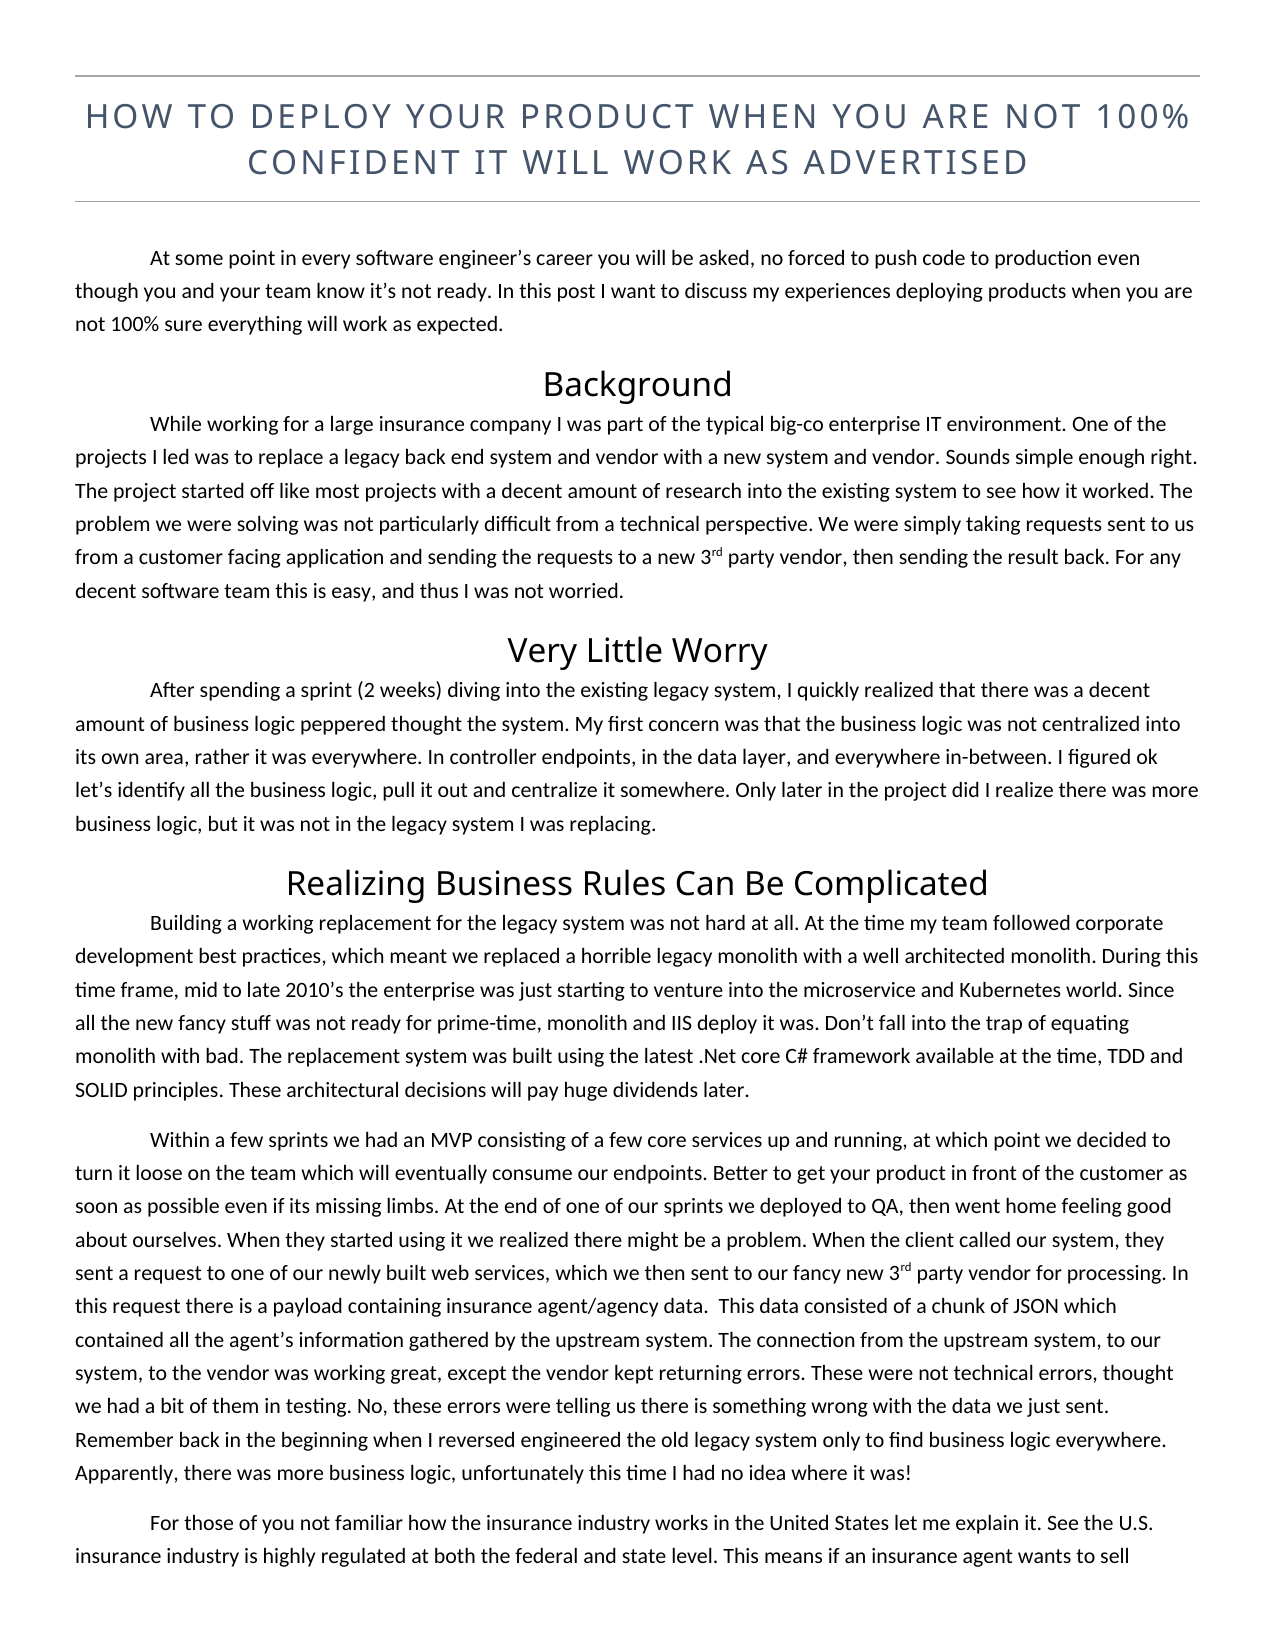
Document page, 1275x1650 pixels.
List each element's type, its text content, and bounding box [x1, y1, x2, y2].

subtitle Very Little Worry [75, 627, 1200, 672]
text After spending a sprint (2 weeks) diving into the existing legacy system, I quickly realized that there was a decent amount of business logic peppered thought the system. My first concern was that the business logic was not centralized into its own area, rather it was everywhere. In controller endpoints, in the data layer, and everywhere in-between. I figured ok let’s identify all the business logic, pull it out and centralize it somewhere. Only later in the project did I realize there was more business logic, but it was not in the legacy system I was replacing. [75, 676, 1200, 836]
text Within a few sprints we had an MVP consisting of a few core services up and running, at which point we decided to turn it loose on the team which will eventually consume our endpoints. Better to get your product in front of the customer as soon as possible even if its missing limbs. At the end of one of our sprints we deployed to QA, then went home feeling good about ourselves. When they started using it we realized there might be a problem. When the client called our system, they sent a request to one of our newly built web services, which we then sent to our fancy new 3rd party vendor for processing. In this request there is a payload containing insurance agent/agency data. This data consisted of a chunk of JSON which contained all the agent’s information gathered by the upstream system. The connection from the upstream system, to our system, to the vendor was working great, except the vendor kept returning errors. These were not technical errors, thought we had a bit of them in testing. No, these errors were telling us there is something wrong with the data we just sent. Remember back in the beginning when I reversed engineered the old legacy system only to find business logic everywhere. Apparently, there was more business logic, unfortunately this time I had no idea where it was! [75, 1126, 1200, 1486]
title How to Deploy Your Product When You Are Not 100% Confident it Will Work as Advertised [75, 77, 1200, 201]
subtitle Realizing Business Rules Can Be Complicated [75, 860, 1200, 905]
text Building a working replacement for the legacy system was not hard at all. At the time my team followed corporate development best practices, which meant we replaced a horrible legacy monolith with a well architected monolith. During this time frame, mid to late 2010’s the enterprise was just starting to venture into the microservice and Kubernetes world. Since all the new fancy stuff was not ready for prime-time, monolith and IIS deploy it was. Don’t fall into the trap of equating monolith with bad. The replacement system was built using the latest .Net core C# framework available at the time, TDD and SOLID principles. These architectural decisions will pay huge dividends later. [75, 909, 1200, 1103]
text While working for a large insurance company I was part of the typical big-co enterprise IT environment. One of the projects I led was to replace a legacy back end system and vendor with a new system and vendor. Sounds simple enough right. The project started off like most projects with a decent amount of research into the existing system to see how it worked. The problem we were solving was not particularly difficult from a technical perspective. We were simply taking requests sent to us from a customer facing application and sending the requests to a new 3rd party vendor, then sending the result back. For any decent software team this is easy, and thus I was not worried. [75, 410, 1200, 603]
text At some point in every software engineer’s career you will be asked, no forced to push code to production even though you and your team know it’s not ready. In this post I want to discuss my experiences deploying products when you are not 100% sure everything will work as expected. [75, 244, 1200, 337]
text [75, 1509, 1200, 1569]
subtitle Background [75, 361, 1200, 406]
